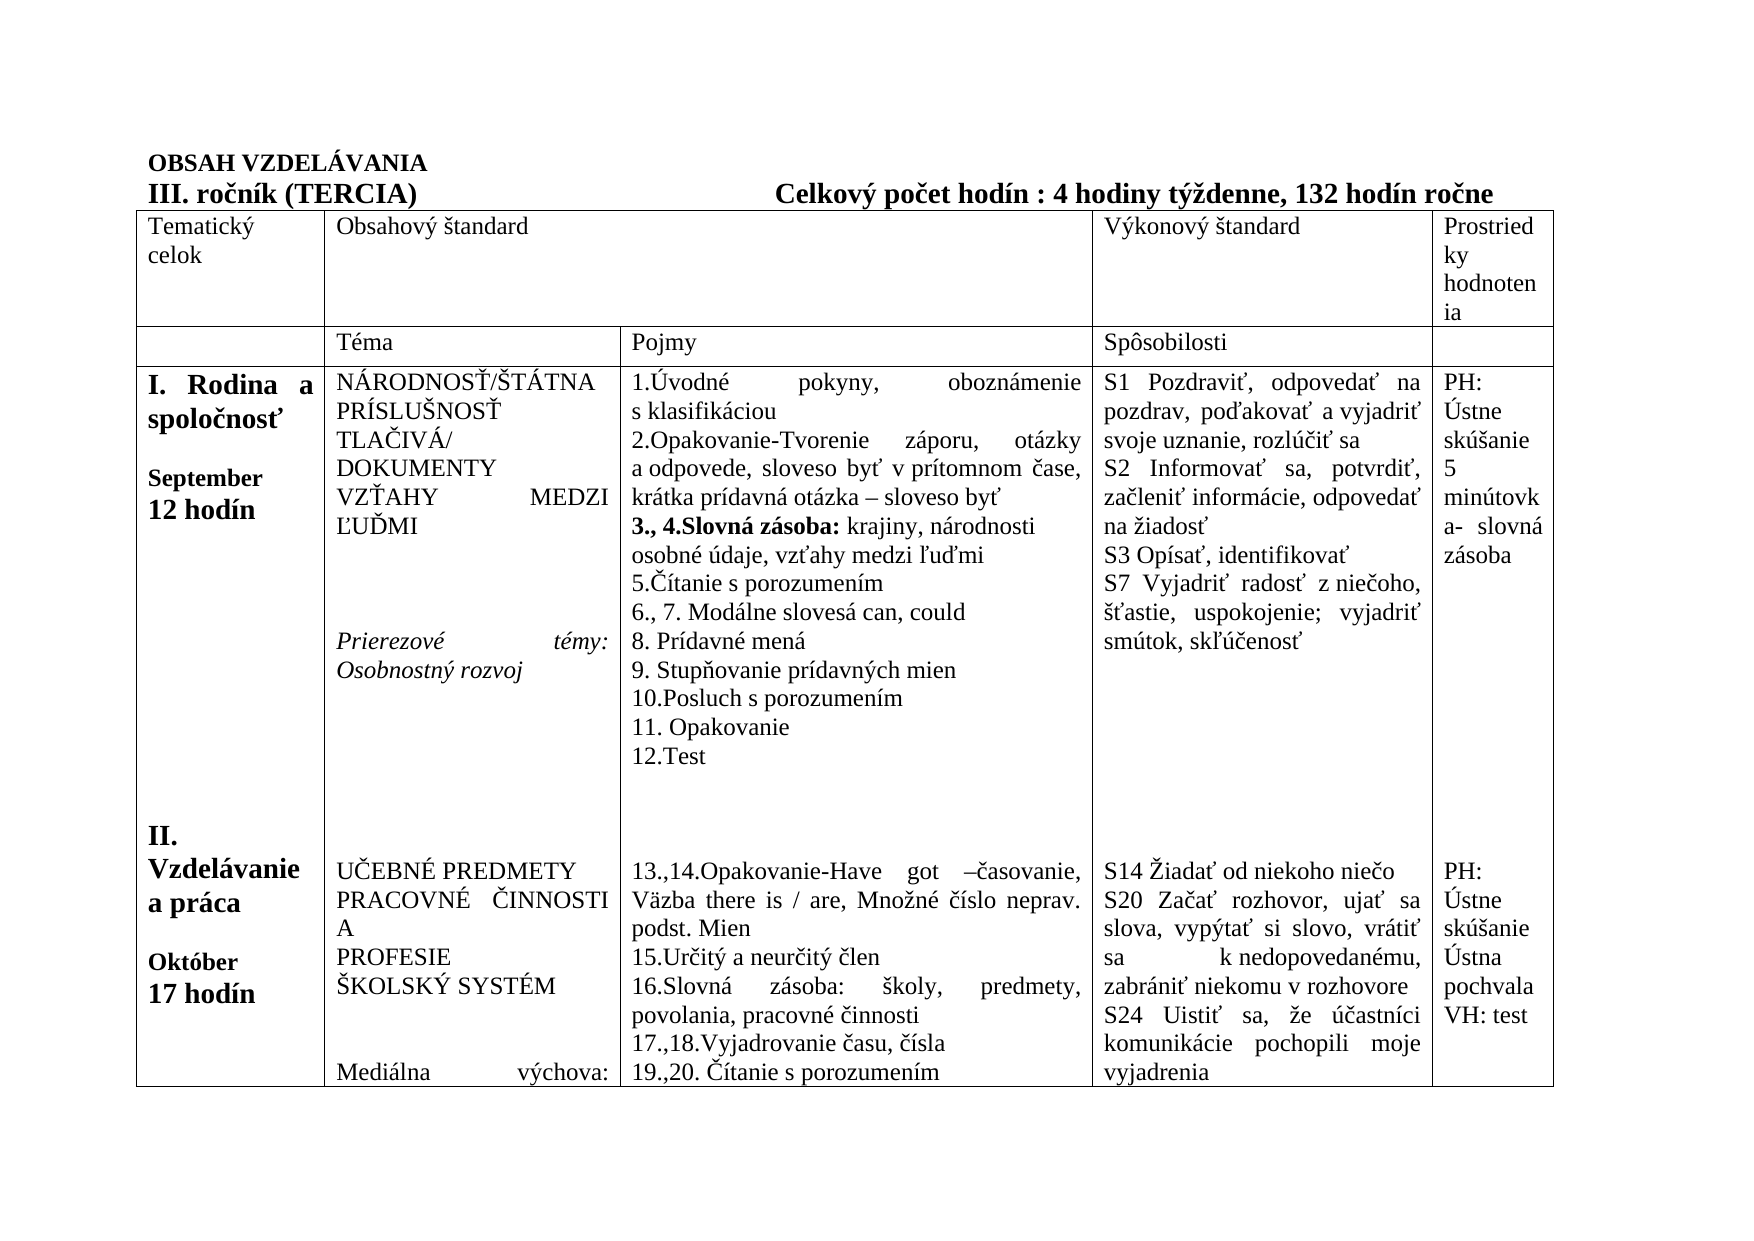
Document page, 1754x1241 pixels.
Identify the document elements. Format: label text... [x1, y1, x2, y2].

table_header Obsahový štandard [325, 211, 1092, 326]
table_cell Spôsobilosti [1093, 327, 1432, 366]
table_cell Pojmy [621, 327, 1092, 366]
table_header Výkonový štandard [1093, 211, 1432, 326]
table_cell Téma [325, 327, 620, 366]
text III. ročník (TERCIA) Celkový počet hodín : 4 hodiny týždenne, 132 hodín ročne [148, 176, 1606, 210]
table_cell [325, 367, 620, 1086]
table_header Tematický celok [137, 211, 324, 326]
text OBSAH VZDELÁVANIA [148, 148, 1606, 176]
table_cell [621, 367, 1092, 1086]
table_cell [1433, 367, 1553, 1086]
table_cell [137, 367, 324, 1086]
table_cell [1093, 367, 1432, 1086]
table_header Prostriedky hodnotenia [1433, 211, 1553, 326]
table_cell [1433, 327, 1553, 366]
table_cell [137, 327, 324, 366]
